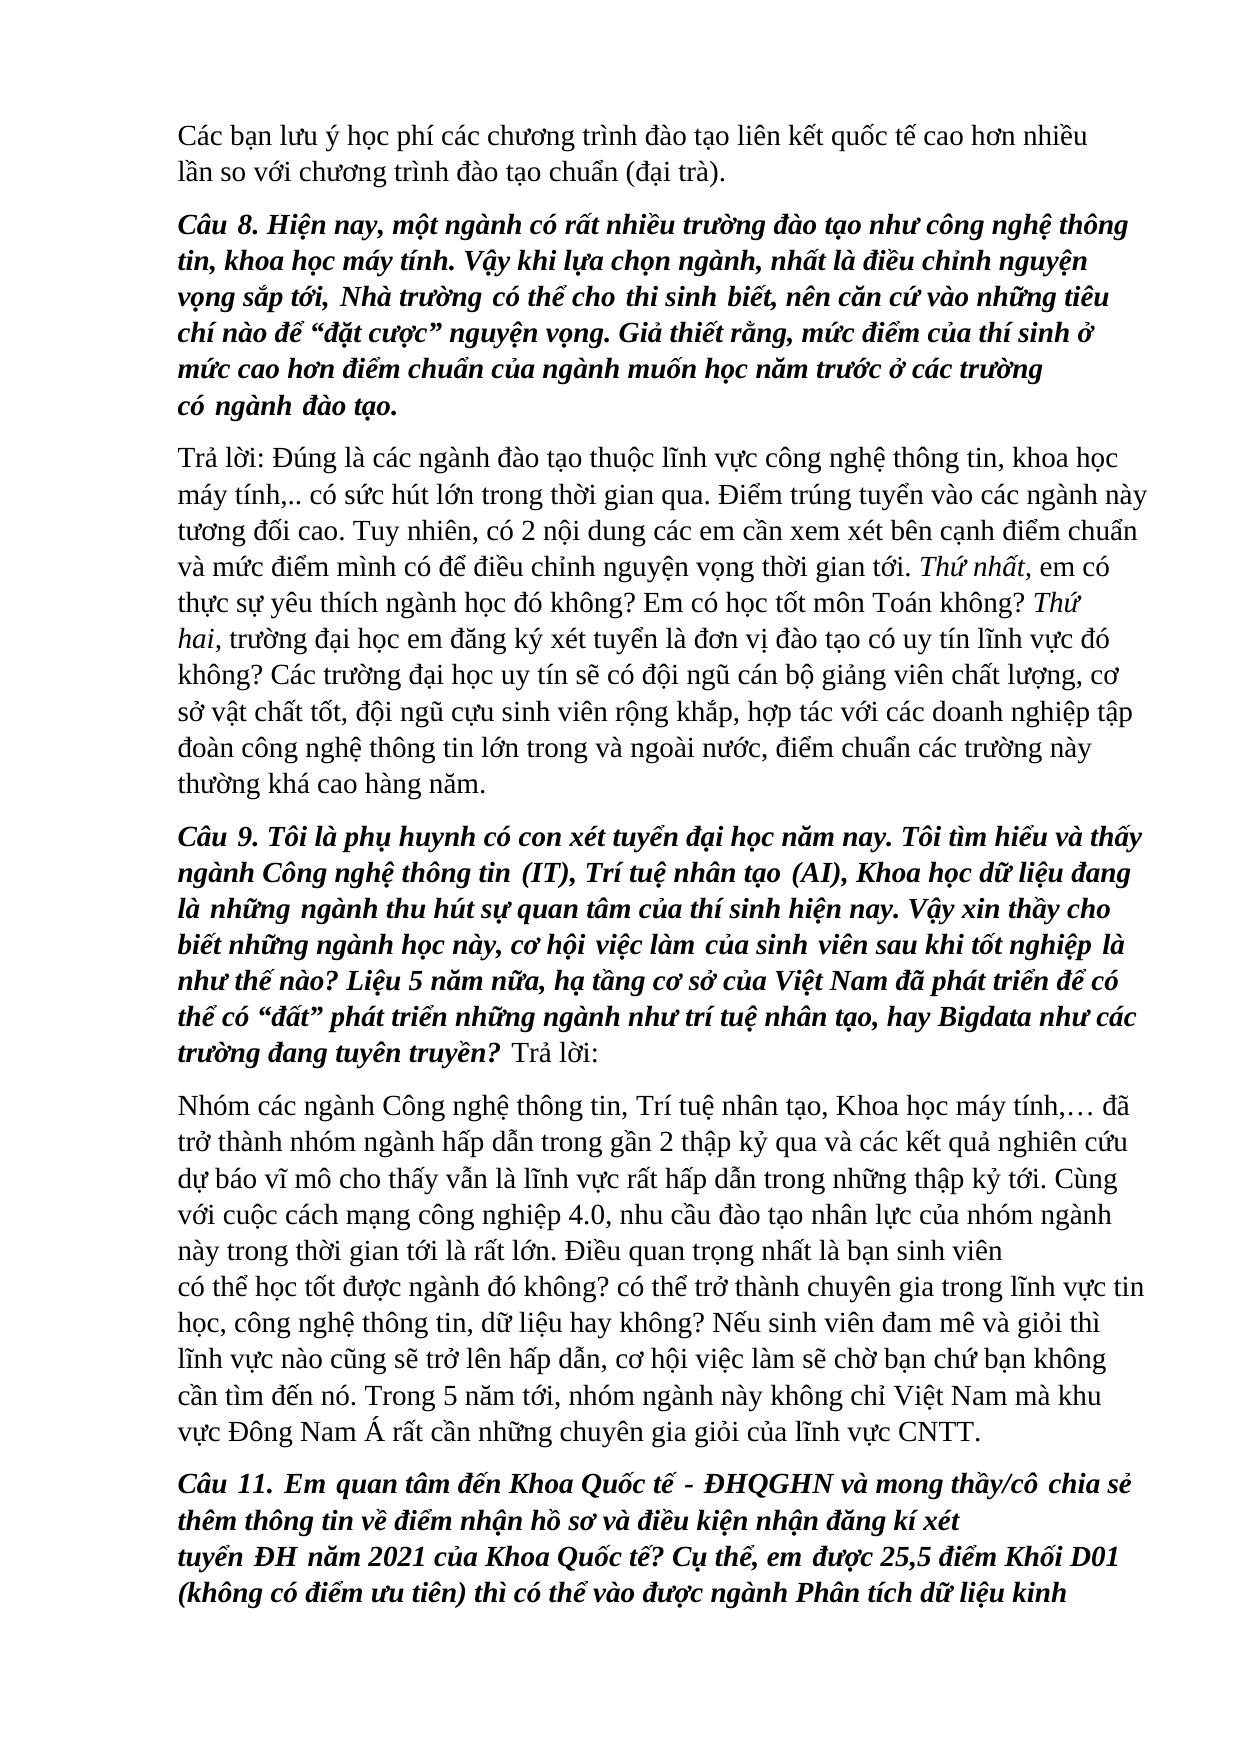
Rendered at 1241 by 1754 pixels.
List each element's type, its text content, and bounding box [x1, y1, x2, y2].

text Nhóm các ngành Công nghệ thông tin, Trí tuệ nhân tạo, Khoa học máy tính,… đã trở thành nhóm ngành hấp dẫn trong gần 2 thập kỷ qua và các kết quả nghiên cứu dự báo vĩ mô cho thấy vẫn là lĩnh vực rất hấp dẫn trong những thập kỷ tới. Cùng với cuộc cách mạng công nghiệp 4.0, nhu cầu đào tạo nhân lực của nhóm ngành này trong thời gian tới là rất lớn. Điều quan trọng nhất là bạn sinh viên có thể học tốt được ngành đó không? có thể trở thành chuyên gia trong lĩnh vực tin học, công nghệ thông tin, dữ liệu hay không? Nếu sinh viên đam mê và giỏi thì lĩnh vực nào cũng sẽ trở lên hấp dẫn, cơ hội việc làm sẽ chờ bạn chứ bạn không cần tìm đến nó. Trong 5 năm tới, nhóm ngành này không chỉ Việt Nam mà khu vực Đông Nam Á rất cần những chuyên gia giỏi của lĩnh vực CNTT. [177, 1088, 1152, 1447]
text Trả lời: Đúng là các ngành đào tạo thuộc lĩnh vực công nghệ thông tin, khoa học máy tính,.. có sức hút lớn trong thời gian qua. Điểm trúng tuyển vào các ngành này tương đối cao. Tuy nhiên, có 2 nội dung các em cần xem xét bên cạnh điểm chuẩn và mức điểm mình có để điều chỉnh nguyện vọng thời gian tới. Thứ nhất, em có thực sự yêu thích ngành học đó không? Em có học tốt môn Toán không? Thứ hai, trường đại học em đăng ký xét tuyển là đơn vị đào tạo có uy tín lĩnh vực đó không? Các trường đại học uy tín sẽ có đội ngũ cán bộ giảng viên chất lượng, cơ sở vật chất tốt, đội ngũ cựu sinh viên rộng khắp, hợp tác với các doanh nghiệp tập đoàn công nghệ thông tin lớn trong và ngoài nước, điểm chuẩn các trường này thường khá cao hàng năm. [177, 441, 1152, 799]
text Câu 8. Hiện nay, một ngành có rất nhiều trường đào tạo như công nghệ thông tin, khoa học máy tính. Vậy khi lựa chọn ngành, nhất là điều chỉnh nguyện vọng sắp tới, Nhà trường có thể cho thi sinh biết, nên căn cứ vào những tiêu chí nào để “đặt cược” nguyện vọng. Giả thiết rằng, mức điểm của thí sinh ở mức cao hơn điểm chuẩn của ngành muốn học năm trước ở các trường có ngành đào tạo. [177, 207, 1152, 421]
text Câu 9. Tôi là phụ huynh có con xét tuyển đại học năm nay. Tôi tìm hiểu và thấy ngành Công nghệ thông tin (IT), Trí tuệ nhân tạo (AI), Khoa học dữ liệu đang là những ngành thu hút sự quan tâm của thí sinh hiện nay. Vậy xin thầy cho biết những ngành học này, cơ hội việc làm của sinh viên sau khi tốt nghiệp là như thế nào? Liệu 5 năm nữa, hạ tầng cơ sở của Việt Nam đã phát triển để có thể có “đất” phát triển những ngành như trí tuệ nhân tạo, hay Bigdata như các trường đang tuyên truyền? Trả lời: [177, 819, 1152, 1069]
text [177, 118, 1152, 188]
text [177, 1467, 1152, 1608]
